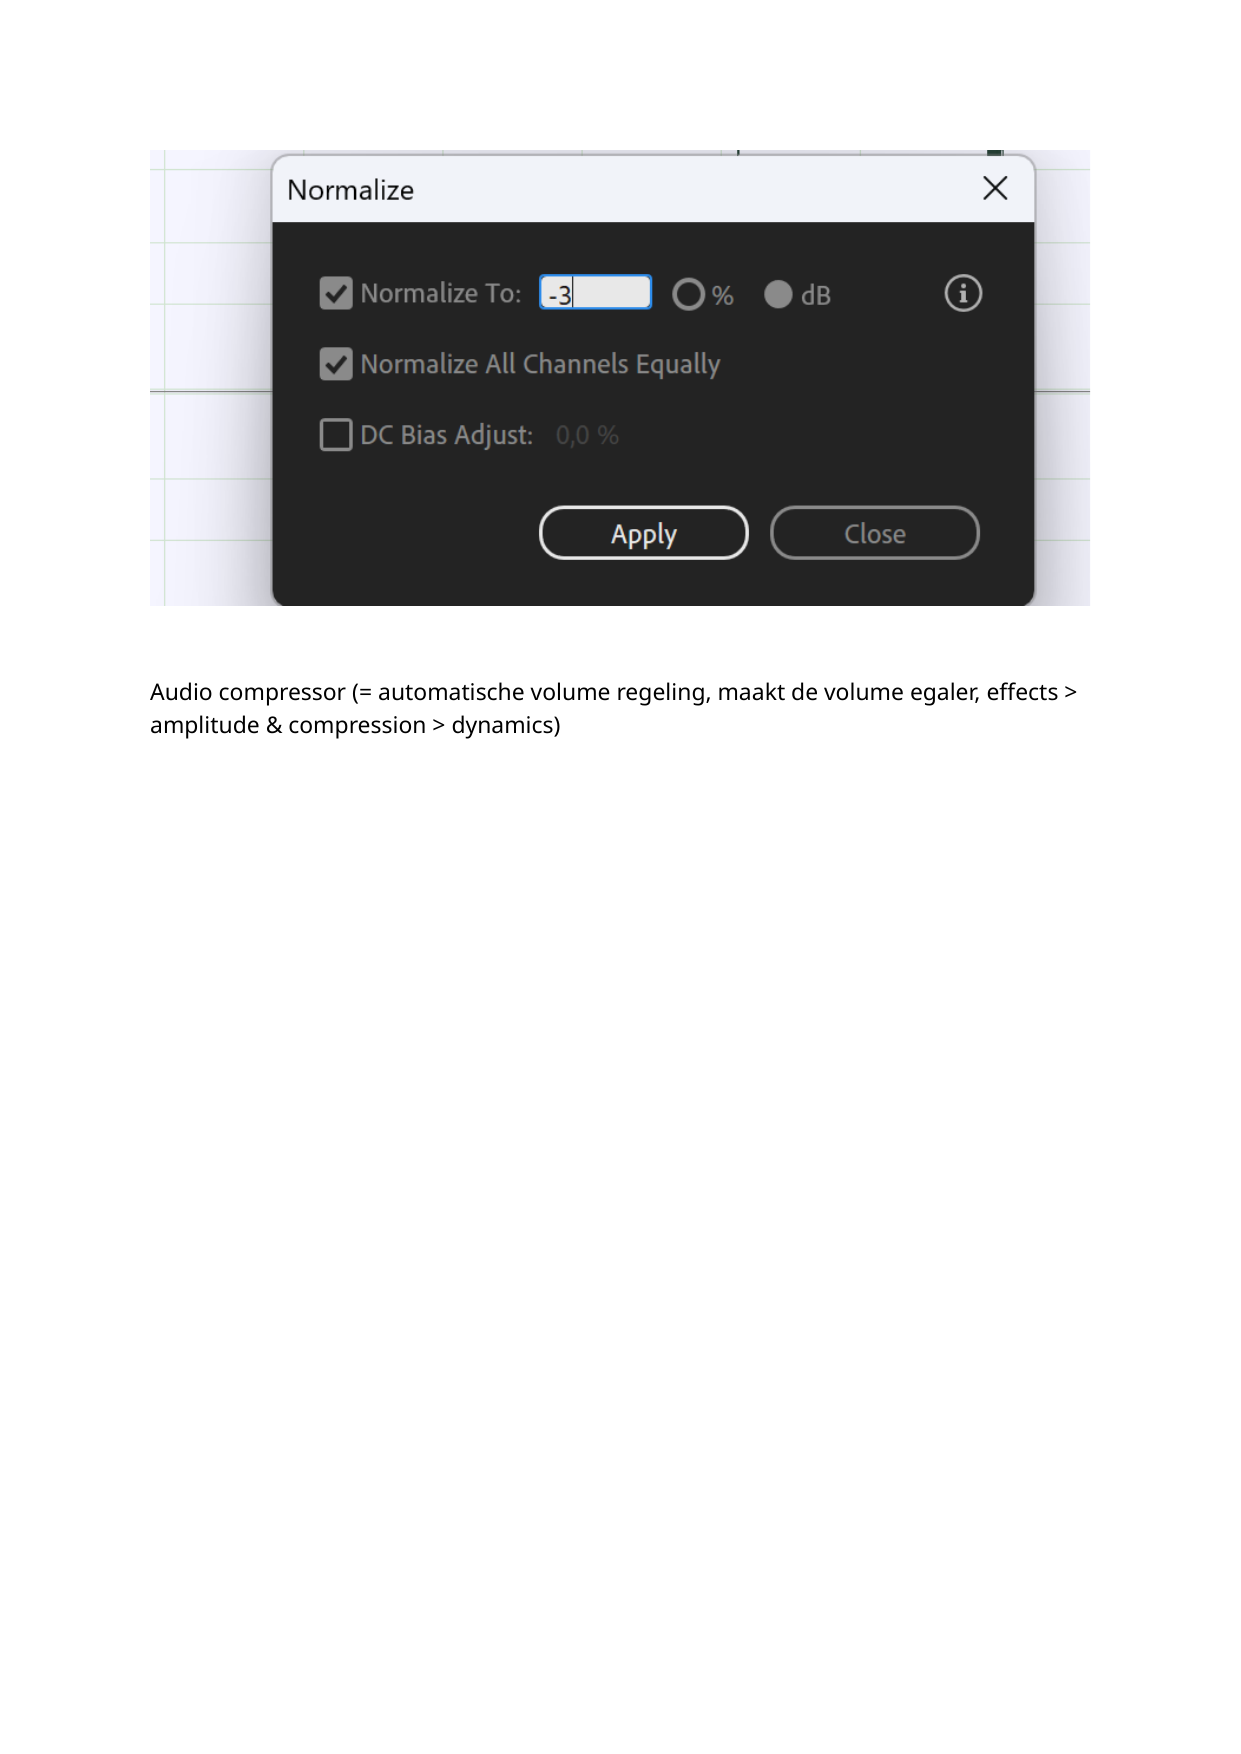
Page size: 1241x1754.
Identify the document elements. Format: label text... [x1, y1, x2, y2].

text Audio compressor (= automatische volume regeling, maakt de volume egaler, effects > amplitude & compression > dynamics) [150, 676, 1090, 741]
picture [150, 150, 1091, 606]
